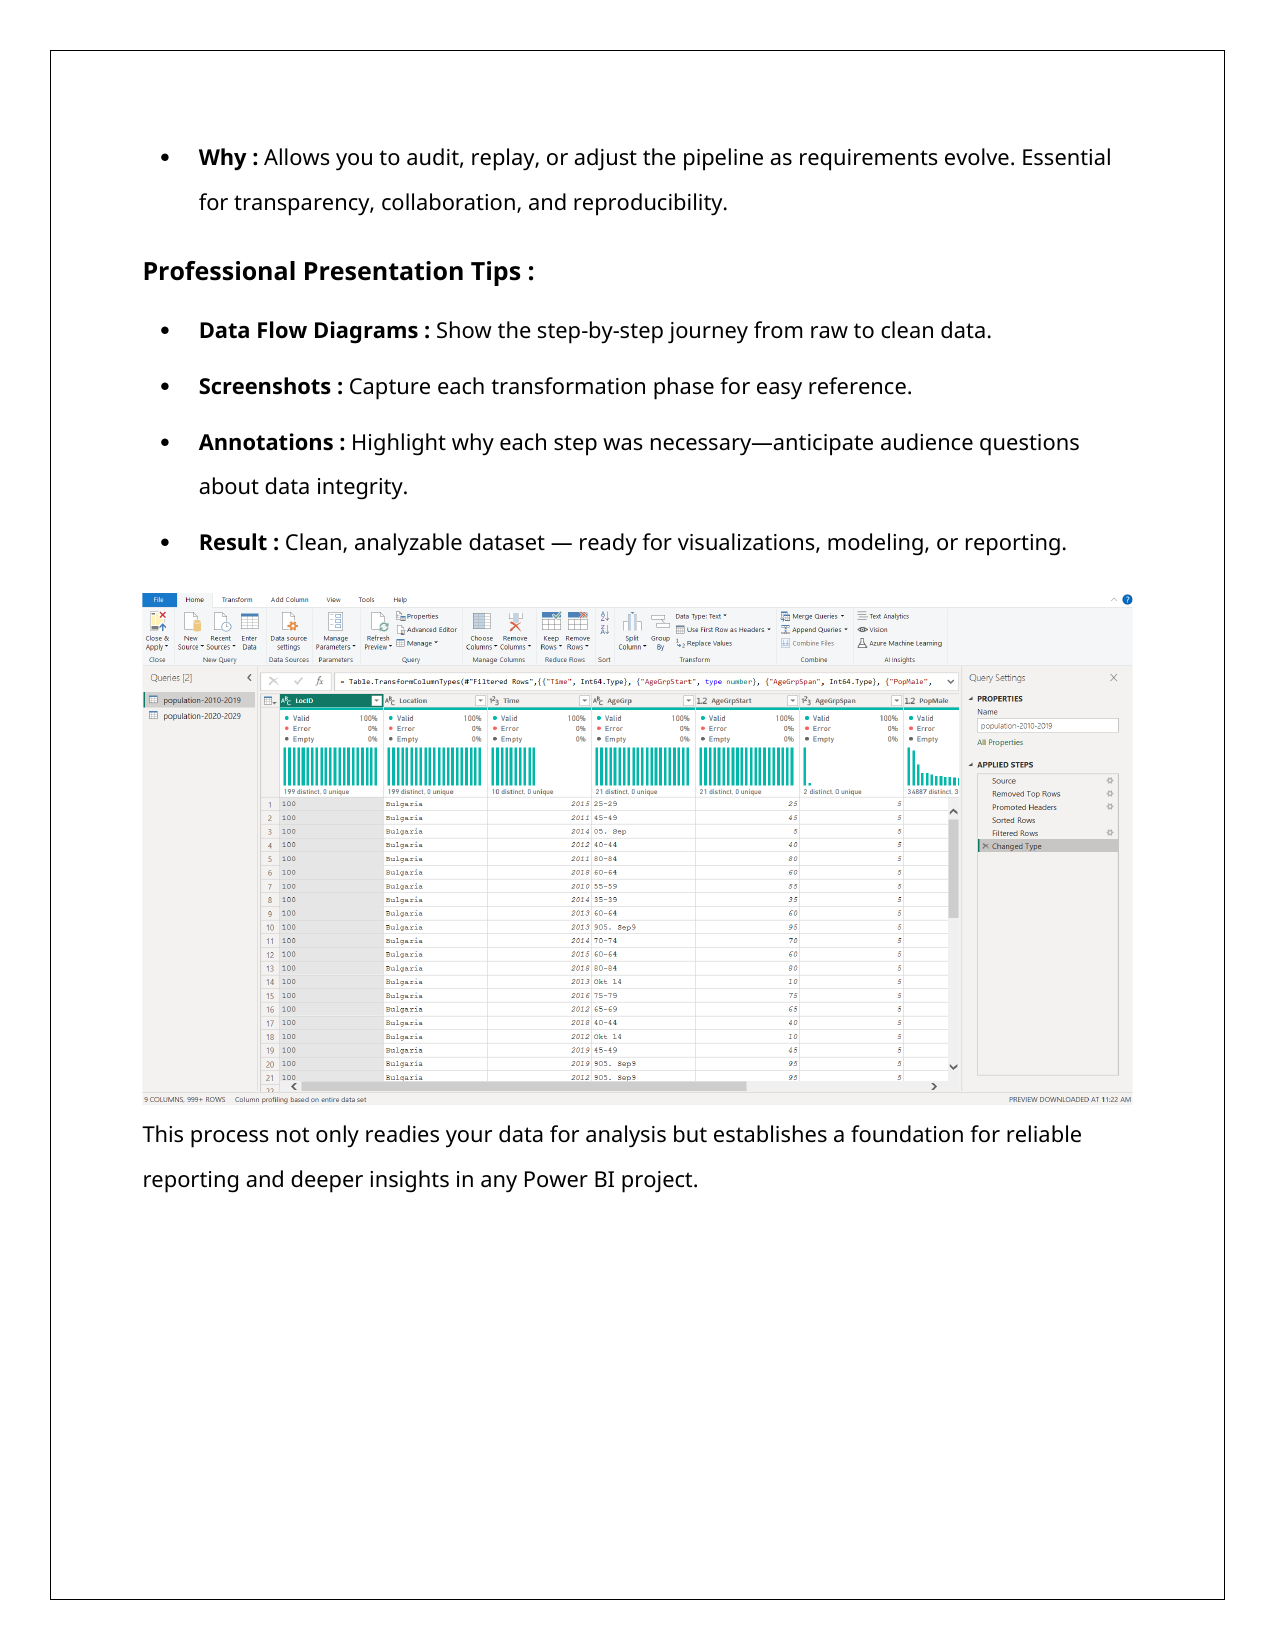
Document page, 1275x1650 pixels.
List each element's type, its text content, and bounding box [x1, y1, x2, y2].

list Result : Clean, analyzable dataset — ready for visualizations, modeling, or reporting. [161, 527, 1133, 557]
list Screenshots : Capture each transformation phase for easy reference. [161, 371, 1133, 401]
picture [142, 593, 1133, 1105]
text Professional Presentation Tips : [142, 253, 1133, 287]
list Data Flow Diagrams : Show the step-by-step journey from raw to clean data. [161, 315, 1133, 345]
text This process not only readies your data for analysis but establishes a foundation for reliable reporting and deeper insights in any Power BI project. [142, 1119, 1133, 1193]
list Why : Allows you to audit, replay, or adjust the pipeline as requirements evolve. Essential for transparency, collaboration, and reproducibility. [161, 142, 1133, 217]
list Annotations : Highlight why each step was necessary—anticipate audience questions about data integrity. [161, 427, 1133, 501]
